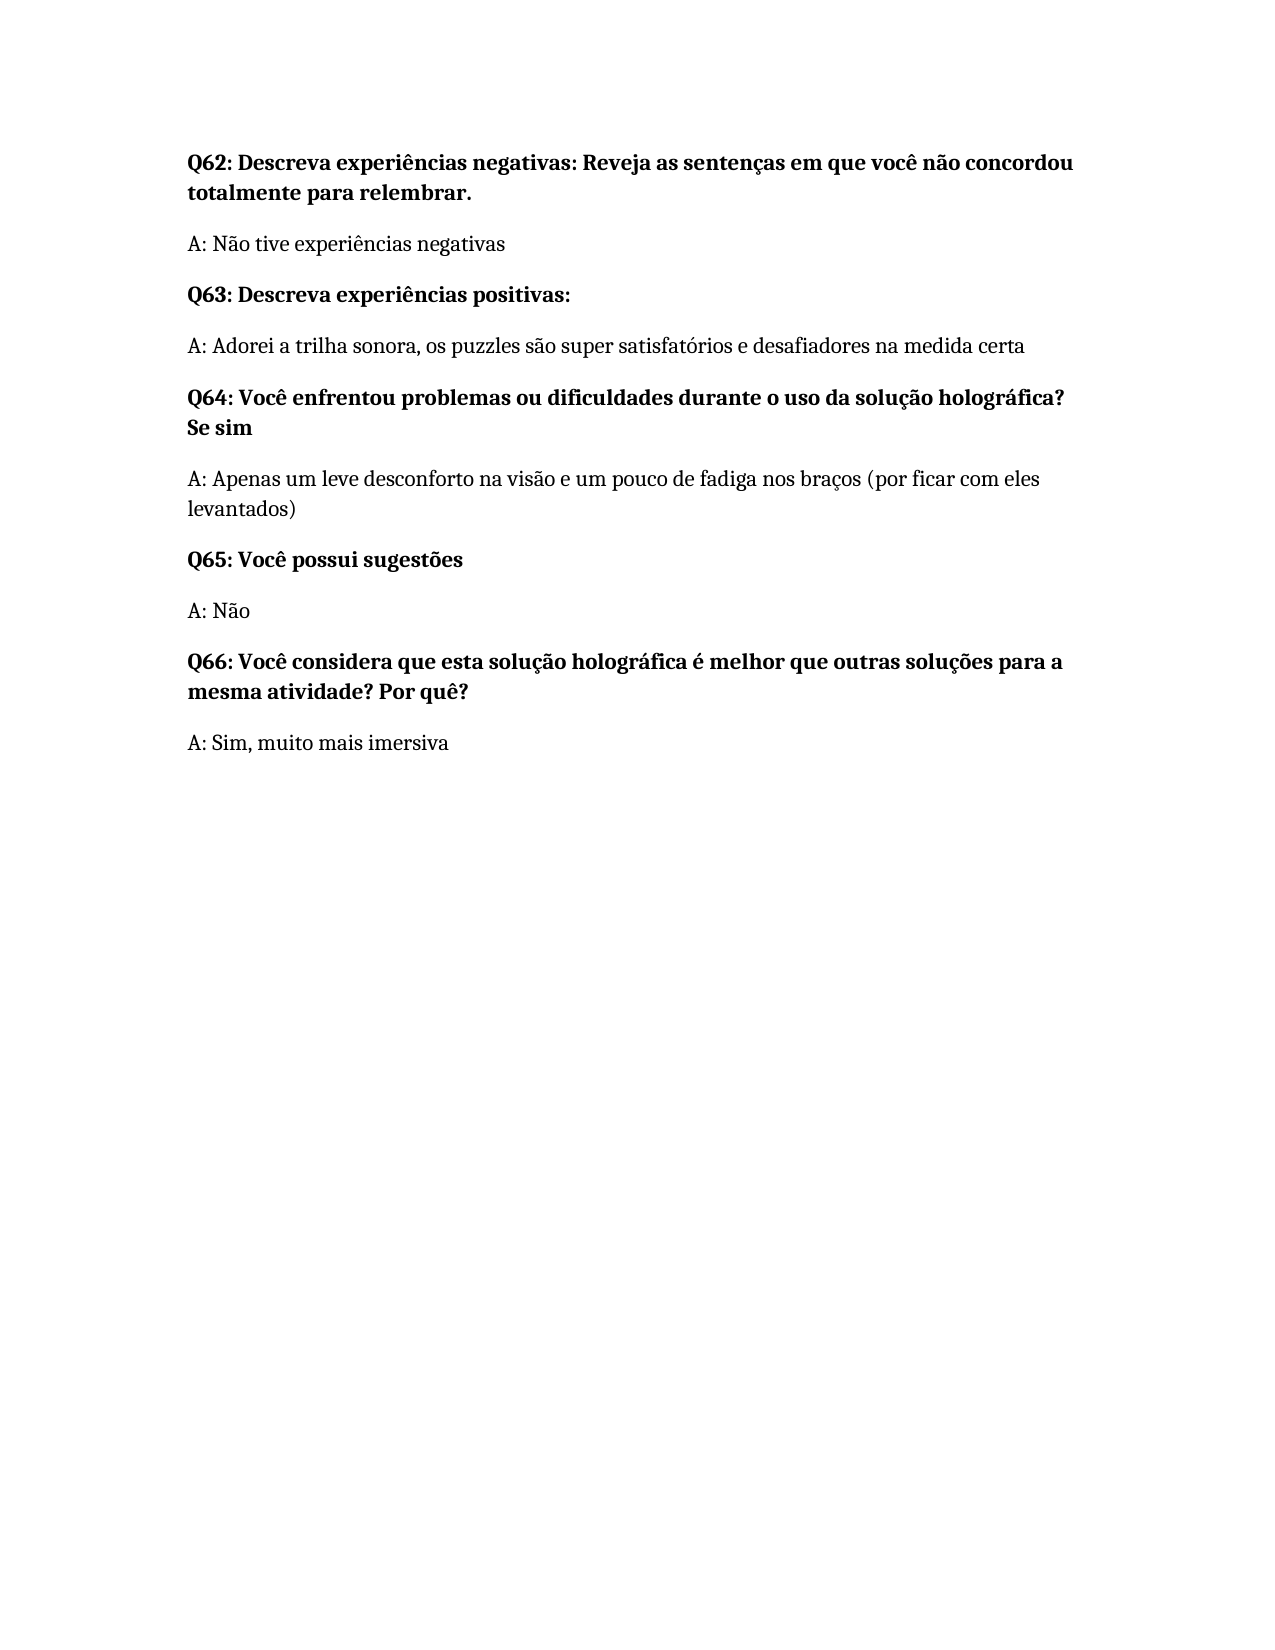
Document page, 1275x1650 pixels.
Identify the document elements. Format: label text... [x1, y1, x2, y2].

text A: Adorei a trilha sonora, os puzzles são super satisfatórios e desafiadores na medida certa [187, 333, 1087, 360]
text Q63: Descreva experiências positivas: [187, 282, 1087, 309]
text A: Não [187, 598, 1087, 624]
text A: Sim, muito mais imersiva [187, 730, 1087, 757]
text A: Apenas um leve desconforto na visão e um pouco de fadiga nos braços (por ficar com eles levantados) [187, 466, 1087, 522]
text Q65: Você possui sugestões [187, 547, 1087, 573]
text Q64: Você enfrentou problemas ou dificuldades durante o uso da solução holográfica? Se sim [187, 384, 1087, 441]
text A: Não tive experiências negativas [187, 231, 1087, 258]
text Q62: Descreva experiências negativas: Reveja as sentenças em que você não concordou totalmente para relembrar. [187, 150, 1087, 207]
text Q66: Você considera que esta solução holográfica é melhor que outras soluções para a mesma atividade? Por quê? [187, 649, 1087, 706]
